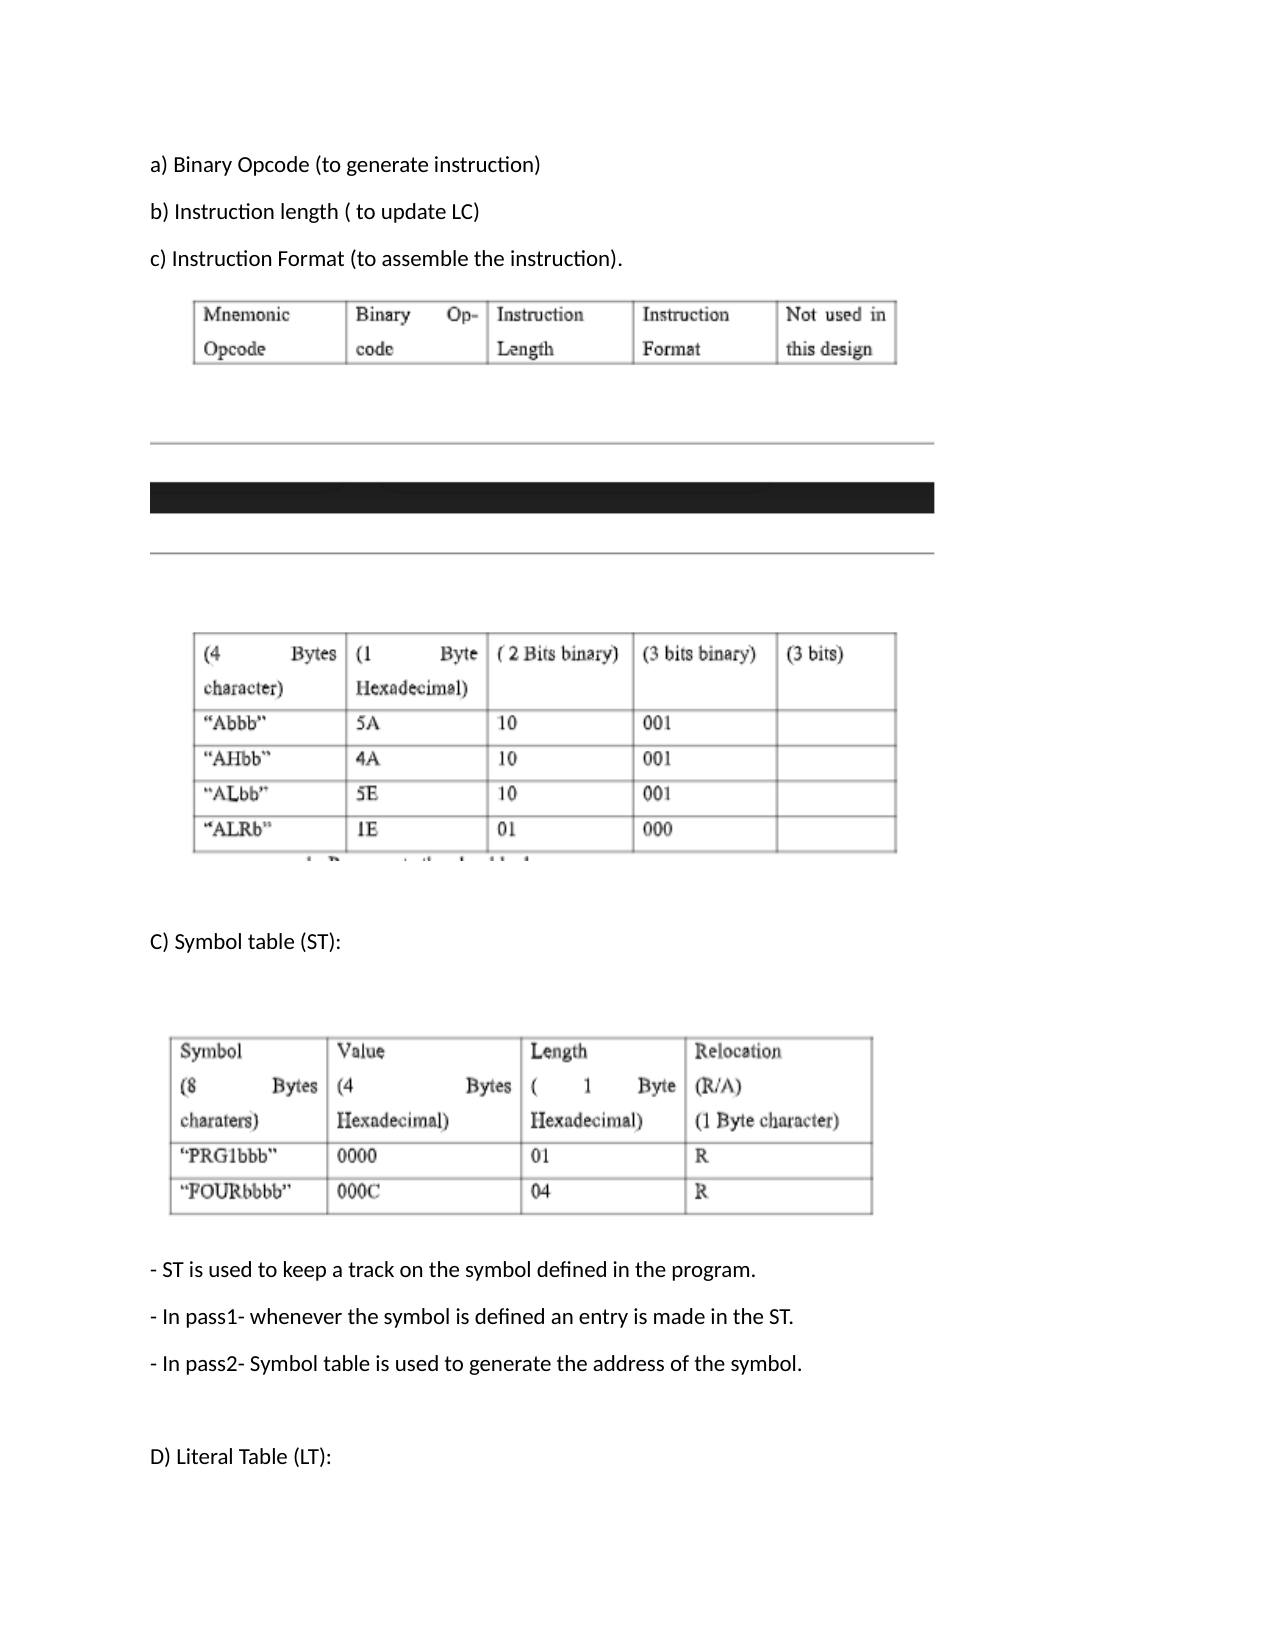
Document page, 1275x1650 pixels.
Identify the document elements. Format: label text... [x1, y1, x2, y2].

text b) Instruction length ( to update LC) [150, 197, 1125, 225]
text - In pass1- whenever the symbol is defined an entry is made in the ST. [150, 1302, 1125, 1330]
text - In pass2- Symbol table is used to generate the address of the symbol. [150, 1349, 1125, 1377]
picture [150, 290, 935, 861]
picture [150, 1020, 944, 1237]
text - ST is used to keep a track on the symbol defined in the program. [150, 1255, 1125, 1283]
text C) Symbol table (ST): [150, 927, 1125, 955]
text a) Binary Opcode (to generate instruction) [150, 150, 1125, 178]
text c) Instruction Format (to assemble the instruction). [150, 244, 1125, 272]
text D) Literal Table (LT): [150, 1442, 1125, 1471]
